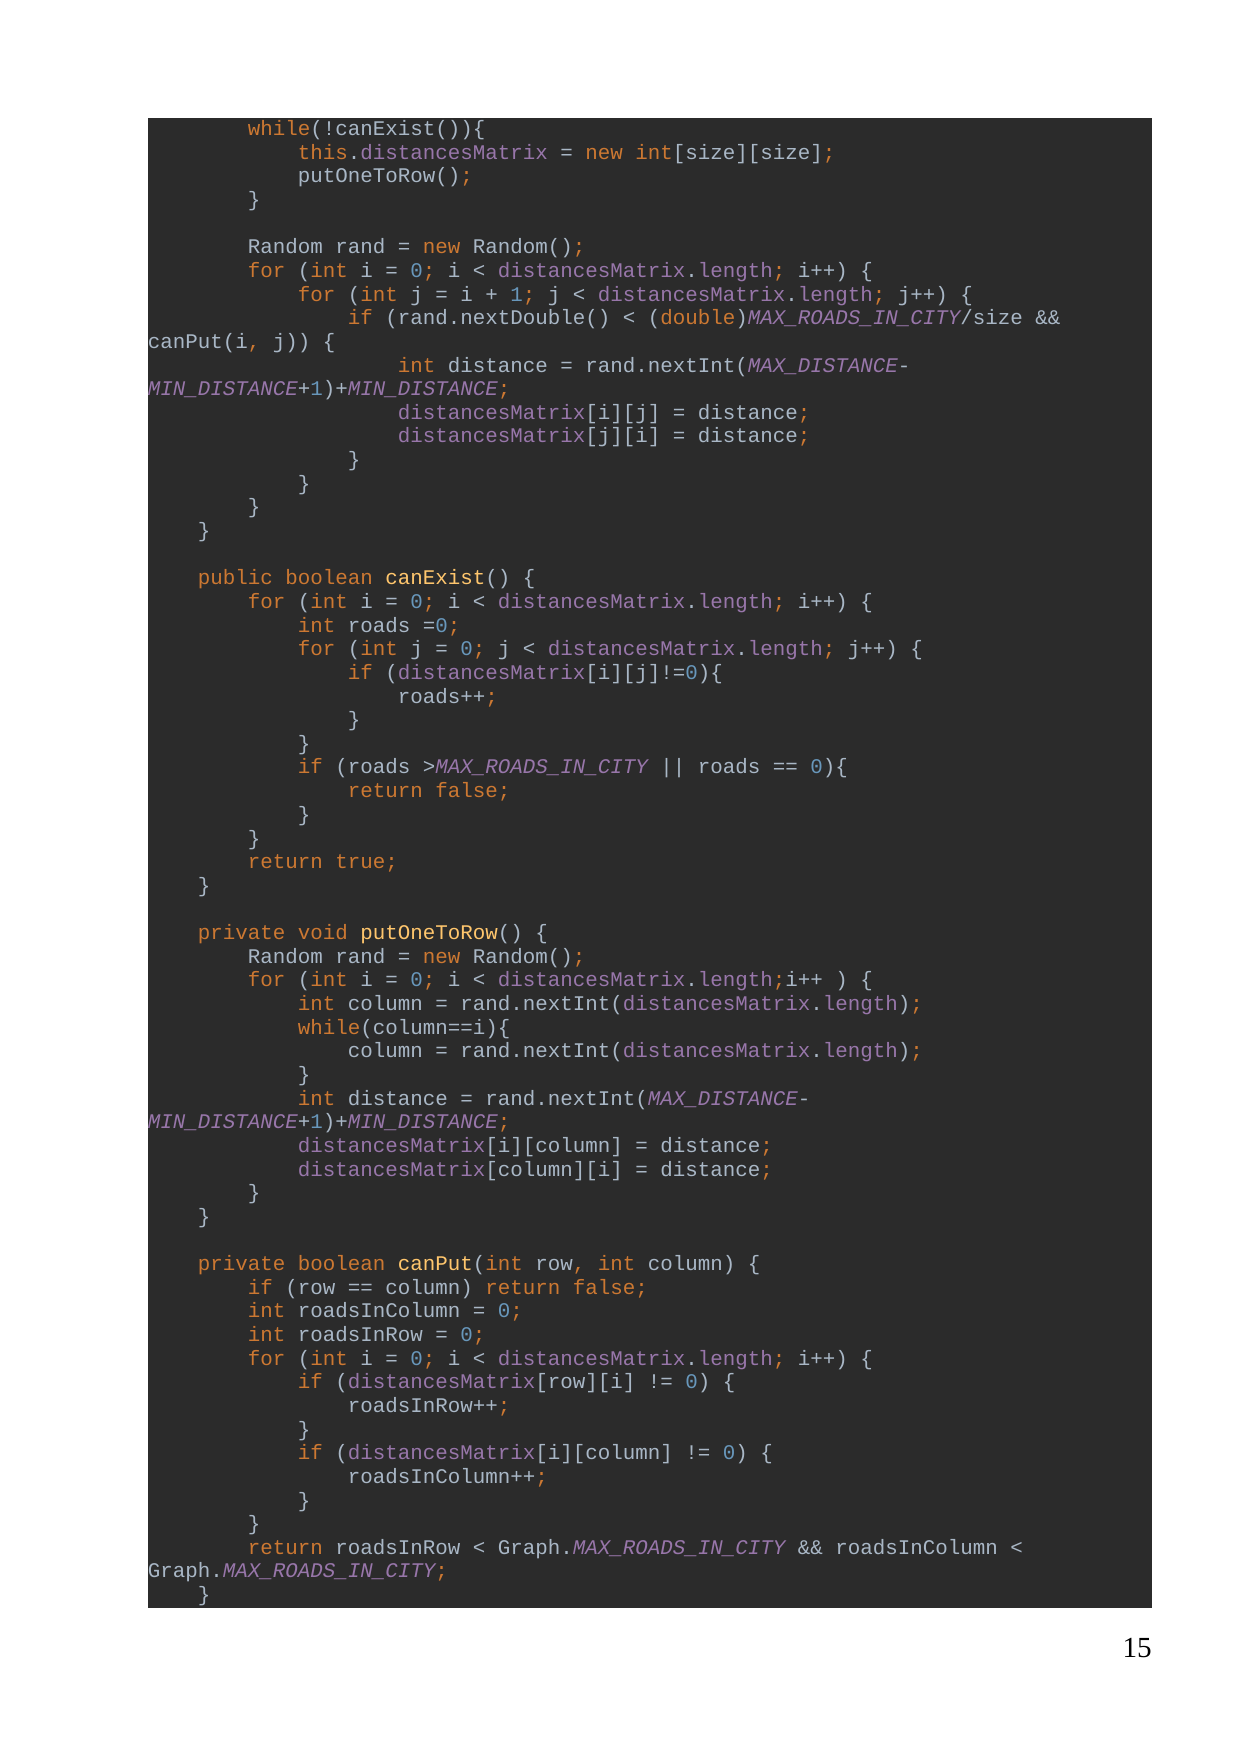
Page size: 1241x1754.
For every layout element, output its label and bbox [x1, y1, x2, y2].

text [148, 118, 1152, 1608]
